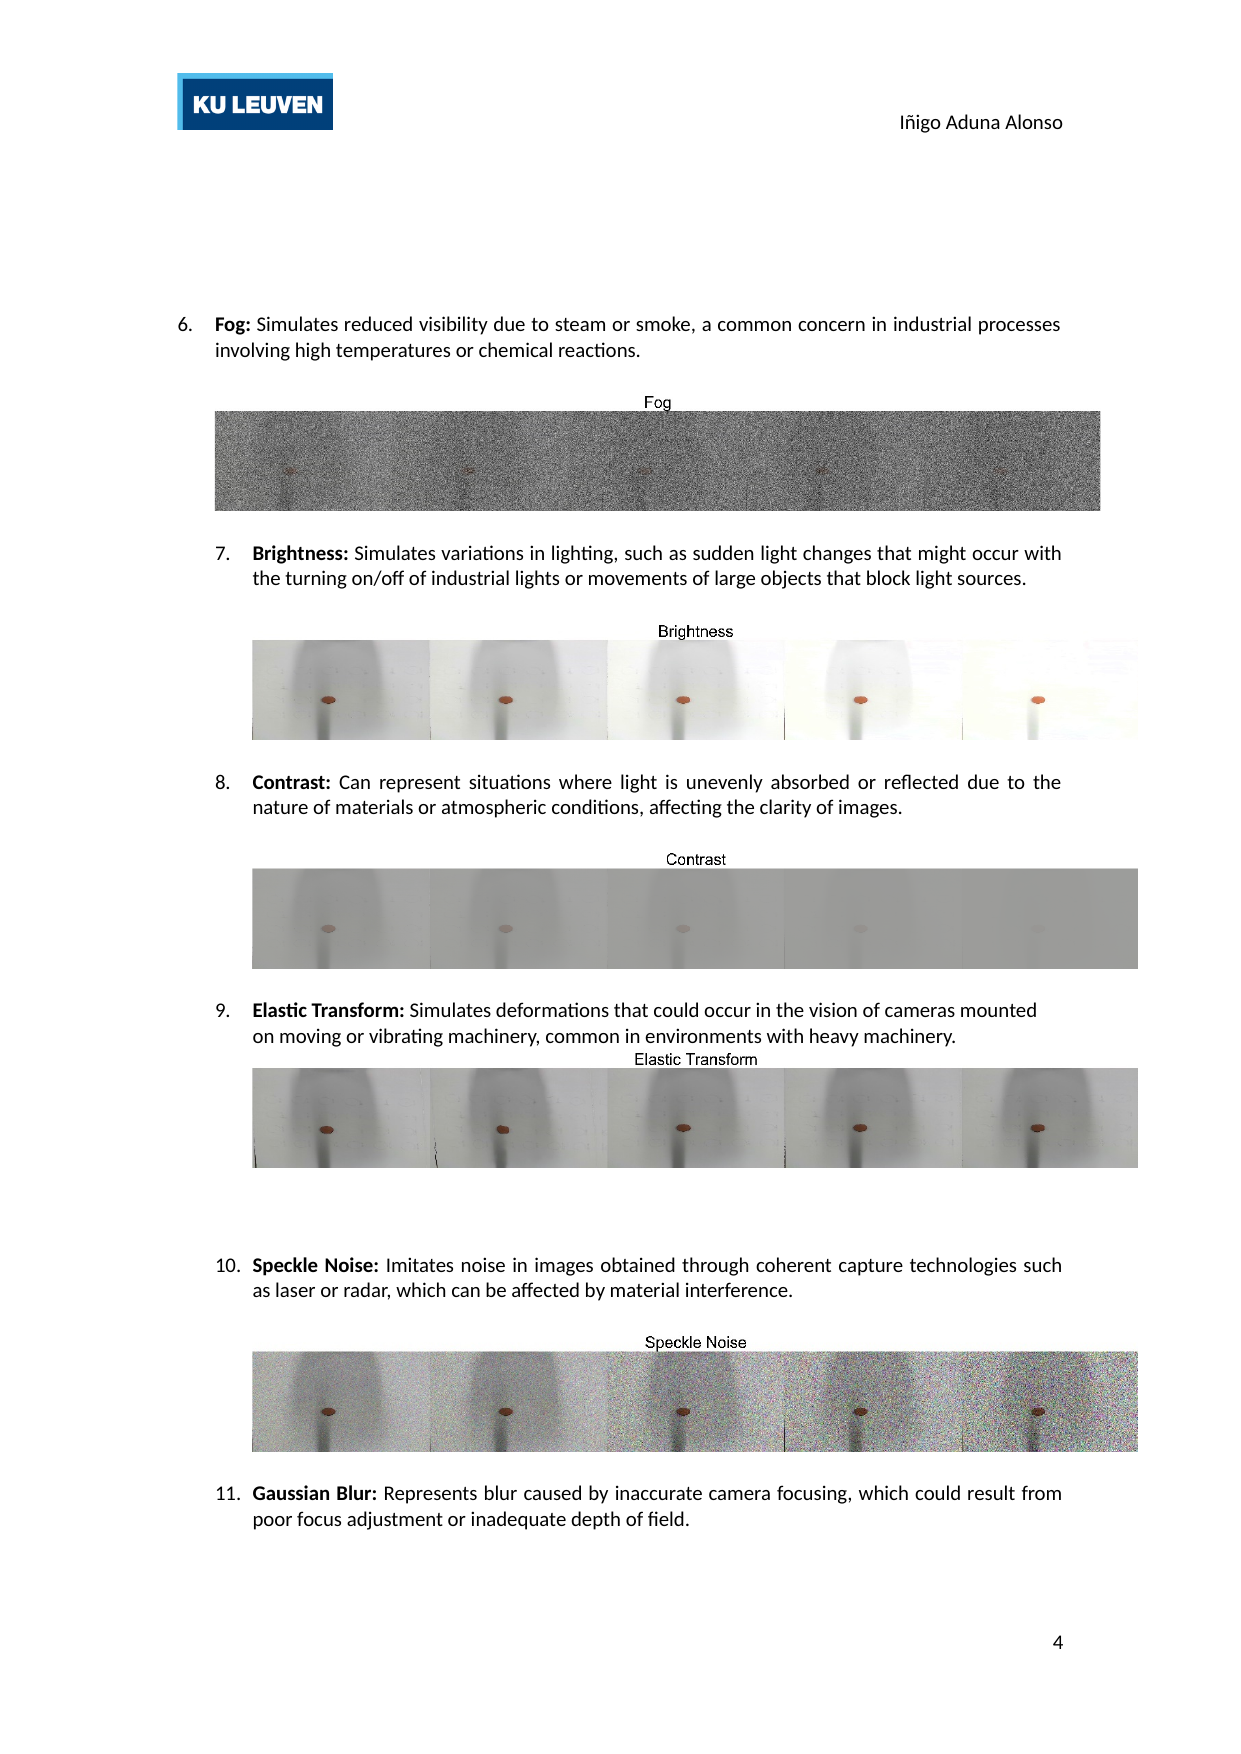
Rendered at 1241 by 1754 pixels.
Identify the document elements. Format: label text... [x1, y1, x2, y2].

picture [252, 1048, 1138, 1168]
picture [252, 1331, 1138, 1452]
list Speckle Noise: Imitates noise in images obtained through coherent capture technologies such as laser or radar, which can be affected by material interference. [215, 1252, 1063, 1303]
list Contrast: Can represent situations where light is unevenly absorbed or reflected due to the nature of materials or atmospheric conditions, affecting the clarity of images. [215, 769, 1063, 820]
list Gaussian Blur: Represents blur caused by inaccurate camera focusing, which could result from poor focus adjustment or inadequate depth of field. [215, 1481, 1063, 1531]
picture [252, 848, 1138, 969]
list Brightness: Simulates variations in lighting, such as sudden light changes that might occur with the turning on/off of industrial lights or movements of large objects that block light sources. [215, 540, 1063, 591]
picture [252, 620, 1138, 740]
list Fog: Simulates reduced visibility due to steam or smoke, a common concern in industrial processes involving high temperatures or chemical reactions. [177, 311, 1063, 362]
picture [214, 391, 1101, 511]
picture [177, 73, 333, 130]
